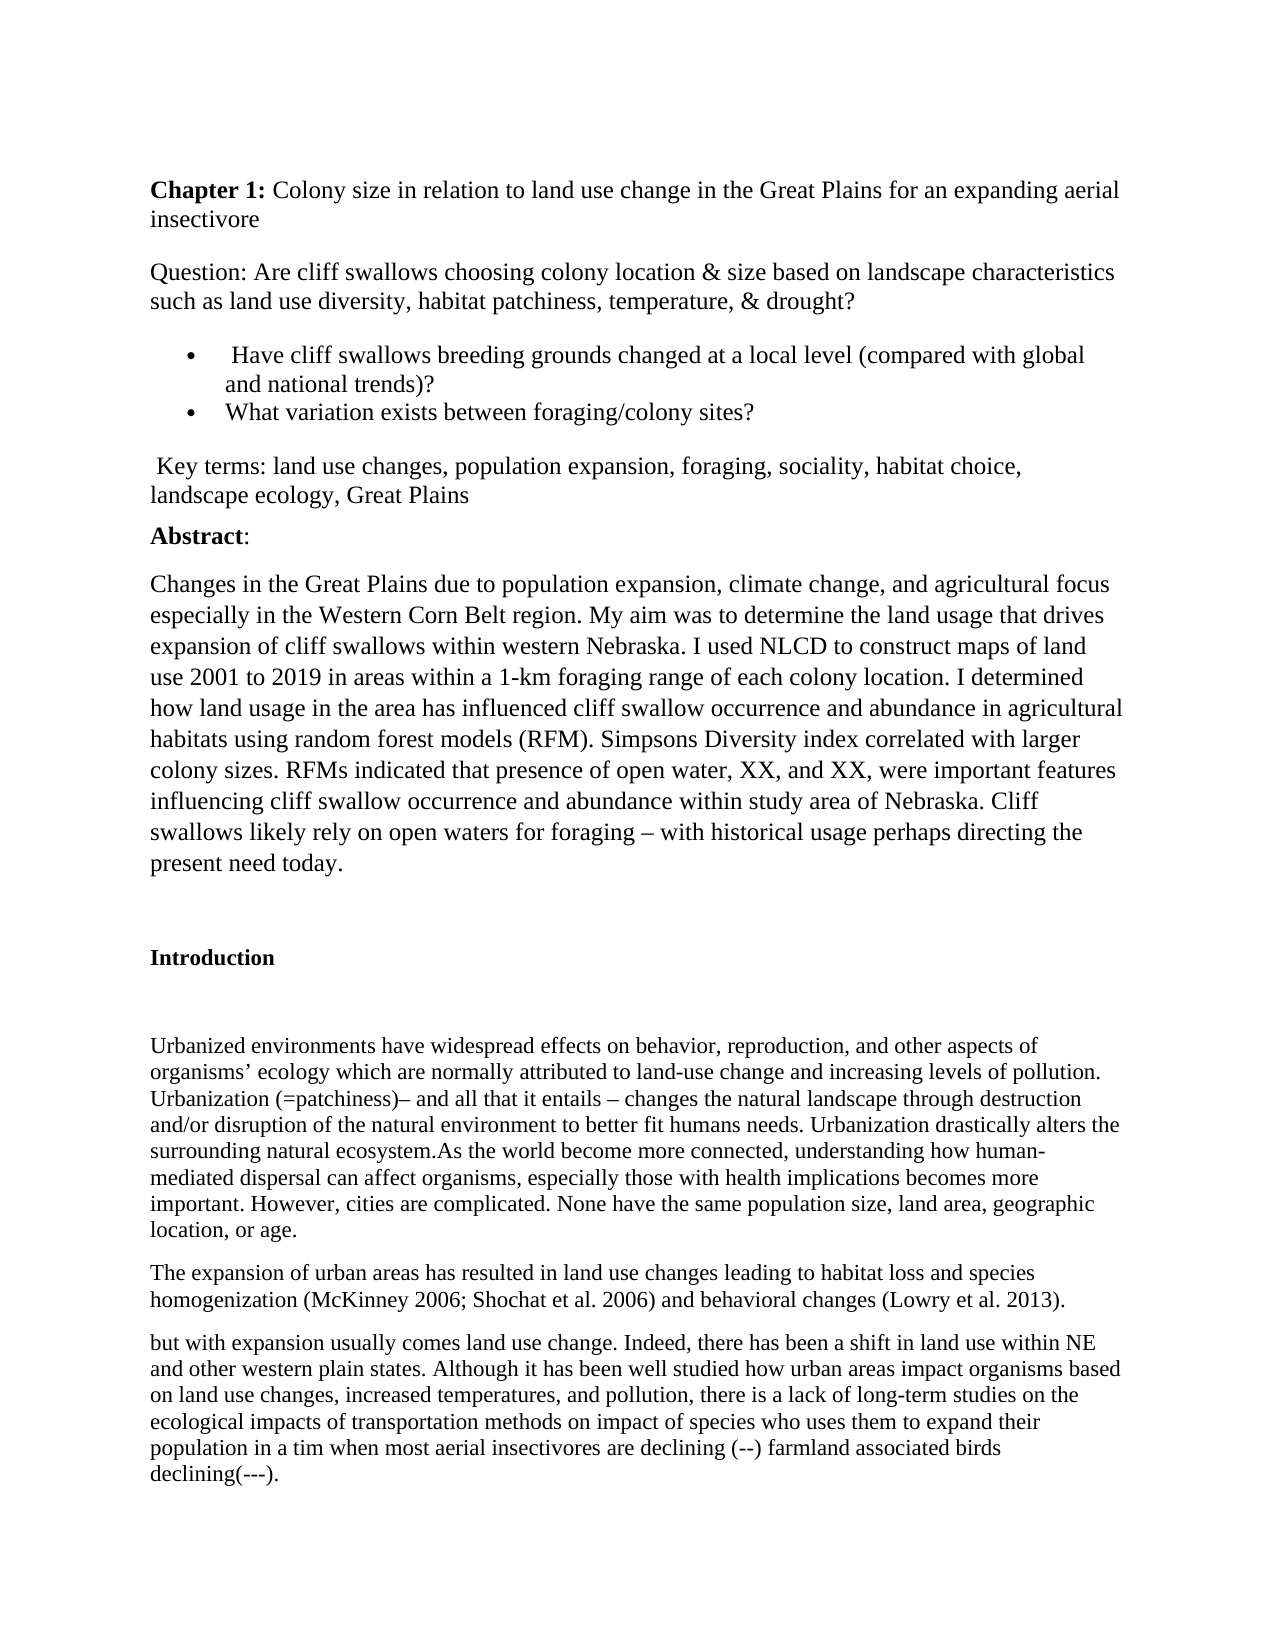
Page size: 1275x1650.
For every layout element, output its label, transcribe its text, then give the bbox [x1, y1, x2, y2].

text but with expansion usually comes land use change. Indeed, there has been a shift in land use within NE and other western plain states. Although it has been well studied how urban areas impact organisms based on land use changes, increased temperatures, and pollution, there is a lack of long-term studies on the ecological impacts of transportation methods on impact of species who uses them to expand their population in a tim when most aerial insectivores are declining (--) farmland associated birds declining(---). [150, 1329, 1125, 1487]
text Changes in the Great Plains due to population expansion, climate change, and agricultural focus especially in the Western Corn Belt region. My aim was to determine the land usage that drives expansion of cliff swallows within western Nebraska. I used NLCD to construct maps of land use 2001 to 2019 in areas within a 1-km foraging range of each colony location. I determined how land usage in the area has influenced cliff swallow occurrence and abundance in agricultural habitats using random forest models (RFM). Simpsons Diversity index correlated with larger colony sizes. RFMs indicated that presence of open water, XX, and XX, were important features influencing cliff swallow occurrence and abundance within study area of Nebraska. Cliff swallows likely rely on open waters for foraging – with historical usage perhaps directing the present need today. [150, 569, 1125, 877]
text Urbanized environments have widespread effects on behavior, reproduction, and other aspects of organisms’ ecology which are normally attributed to land-use change and increasing levels of pollution. Urbanization (=patchiness)– and all that it entails – changes the natural landscape through destruction and/or disruption of the natural environment to better fit humans needs. Urbanization drastically alters the surrounding natural ecosystem.As the world become more connected, understanding how human-mediated dispersal can affect organisms, especially those with health implications becomes more important. However, cities are complicated. None have the same population size, land area, geographic location, or age. [150, 1032, 1125, 1243]
text Introduction [150, 944, 1125, 970]
text Question: Are cliff swallows choosing colony location & size based on landscape characteristics such as land use diversity, habitat patchiness, temperature, & drought? [150, 257, 1125, 315]
text The expansion of urban areas has resulted in land use changes leading to habitat loss and species homogenization (McKinney 2006; Shochat et al. 2006) and behavioral changes (Lowry et al. 2013). [150, 1259, 1125, 1312]
list Have cliff swallows breeding grounds changed at a local level (compared with global and national trends)? [187, 340, 1125, 397]
list What variation exists between foraging/colony sites? [187, 397, 1125, 426]
text Abstract: [150, 521, 1125, 550]
text Chapter 1: Colony size in relation to land use change in the Great Plains for an expanding aerial insectivore [150, 175, 1125, 232]
text Key terms: land use changes, population expansion, foraging, sociality, habitat choice, landscape ecology, Great Plains [150, 451, 1125, 509]
